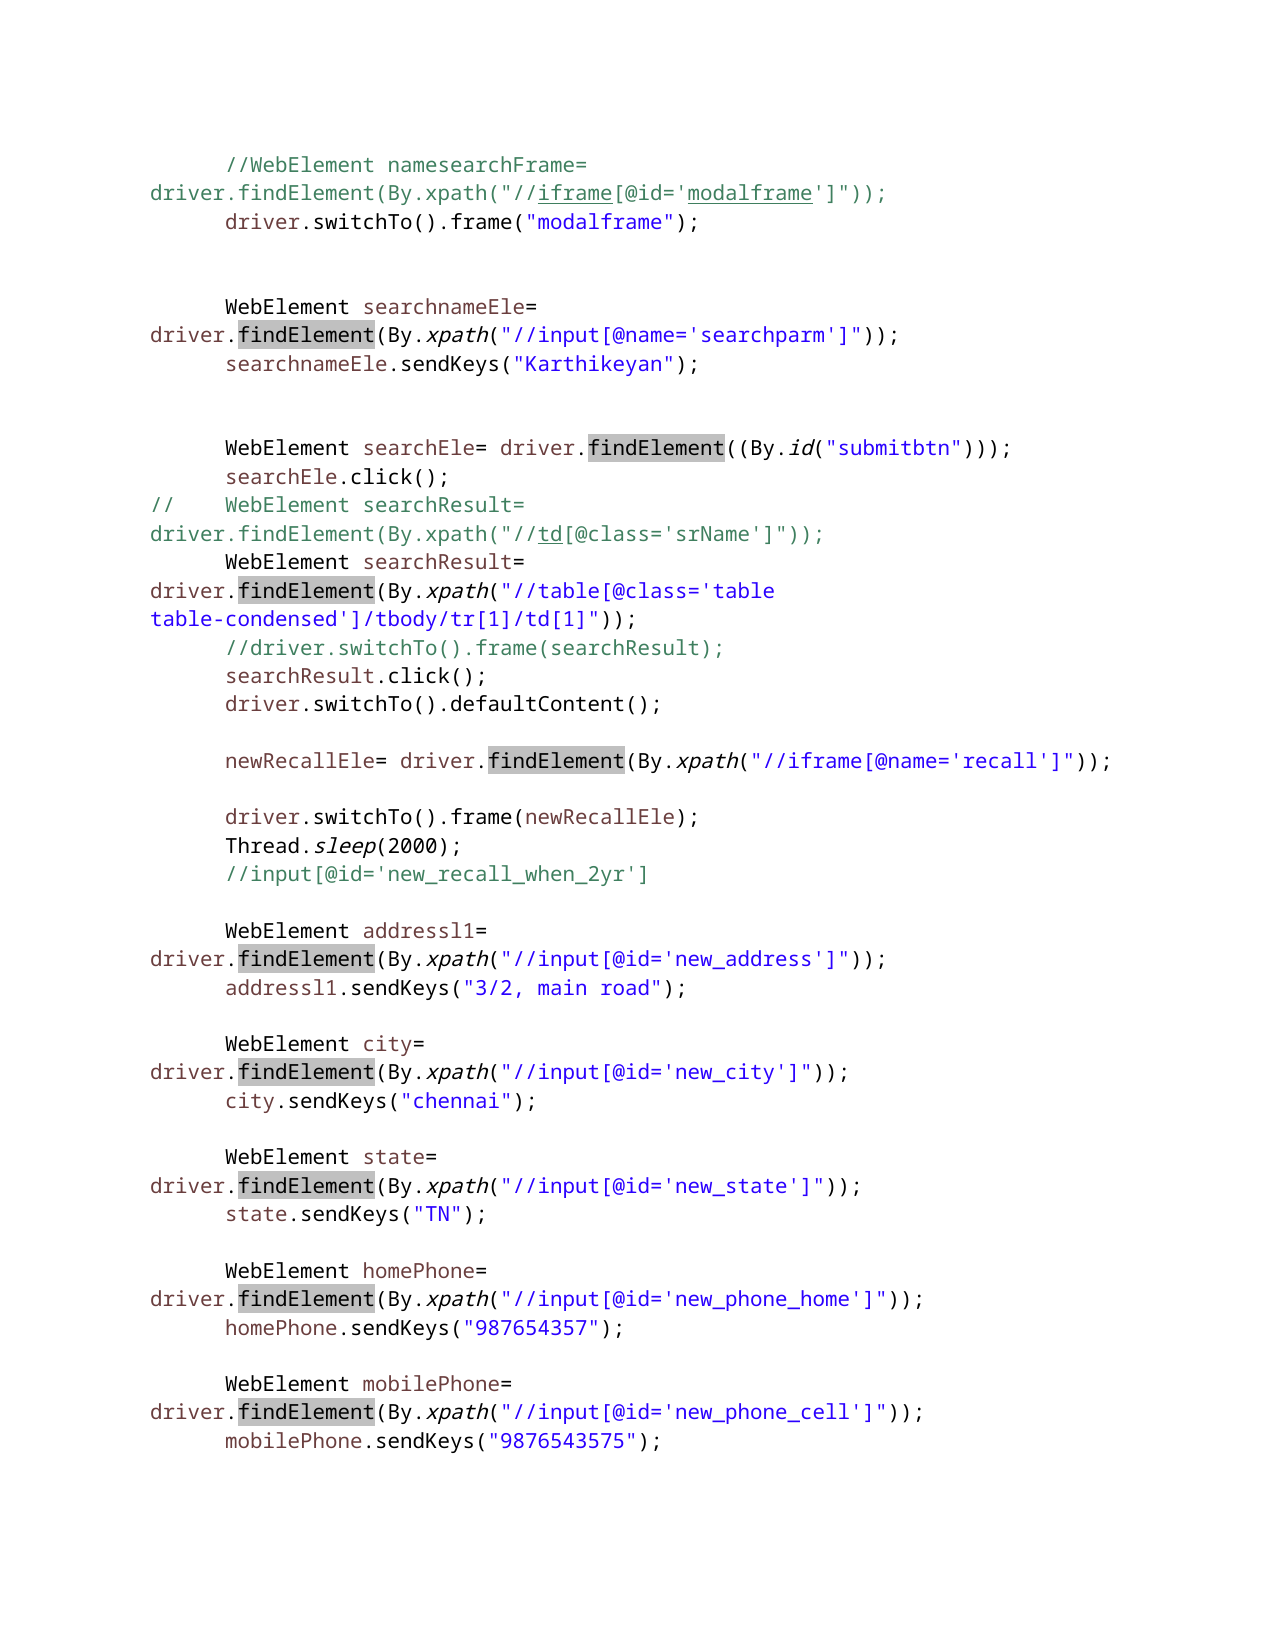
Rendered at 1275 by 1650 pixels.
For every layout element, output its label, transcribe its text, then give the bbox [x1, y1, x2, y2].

text WebElement addressl1= driver.findElement(By.xpath("//input[@id='new_address']")); [150, 916, 1125, 973]
text driver.switchTo().frame(newRecallEle); [150, 802, 1125, 831]
text searchResult.click(); [150, 661, 1125, 689]
text // WebElement searchResult= driver.findElement(By.xpath("//td[@class='srName']")); [150, 490, 1125, 547]
text WebElement searchEle= driver.findElement((By.id("submitbtn"))); [150, 433, 1125, 462]
text WebElement mobilePhone= driver.findElement(By.xpath("//input[@id='new_phone_cell']")); [150, 1369, 1125, 1426]
text //WebElement namesearchFrame= driver.findElement(By.xpath("//iframe[@id='modalframe']")); [150, 150, 1125, 207]
text newRecallEle= driver.findElement(By.xpath("//iframe[@name='recall']")); [150, 746, 488, 774]
text //input[@id='new_recall_when_2yr'] [150, 859, 1125, 888]
text city.sendKeys("chennai"); [150, 1086, 1125, 1114]
text addressl1.sendKeys("3/2, main road"); [150, 973, 1125, 1001]
text mobilePhone.sendKeys("9876543575"); [150, 1426, 1125, 1454]
text WebElement homePhone= driver.findElement(By.xpath("//input[@id='new_phone_home']")); [150, 1256, 1125, 1313]
text searchEle.click(); [150, 462, 1125, 490]
text homePhone.sendKeys("987654357"); [150, 1313, 1125, 1341]
text driver.switchTo().frame("modalframe"); [150, 207, 1125, 235]
text searchnameEle.sendKeys("Karthikeyan"); [150, 349, 1125, 377]
text WebElement searchResult= driver.findElement(By.xpath("//table[@class='table table-condensed']/tbody/tr[1]/td[1]")); [150, 547, 1125, 633]
text Thread.sleep(2000); [150, 831, 1125, 859]
text WebElement city= driver.findElement(By.xpath("//input[@id='new_city']")); [150, 1029, 1125, 1086]
text newRecallEle= driver.findElement(By.xpath("//iframe[@name='recall']")); [625, 746, 1125, 774]
text //driver.switchTo().frame(searchResult); [150, 633, 1125, 661]
text WebElement searchnameEle= driver.findElement(By.xpath("//input[@name='searchparm']")); [150, 292, 1125, 349]
text driver.switchTo().defaultContent(); [150, 689, 1125, 718]
text state.sendKeys("TN"); [150, 1199, 1125, 1228]
text WebElement state= driver.findElement(By.xpath("//input[@id='new_state']")); [150, 1142, 1125, 1199]
